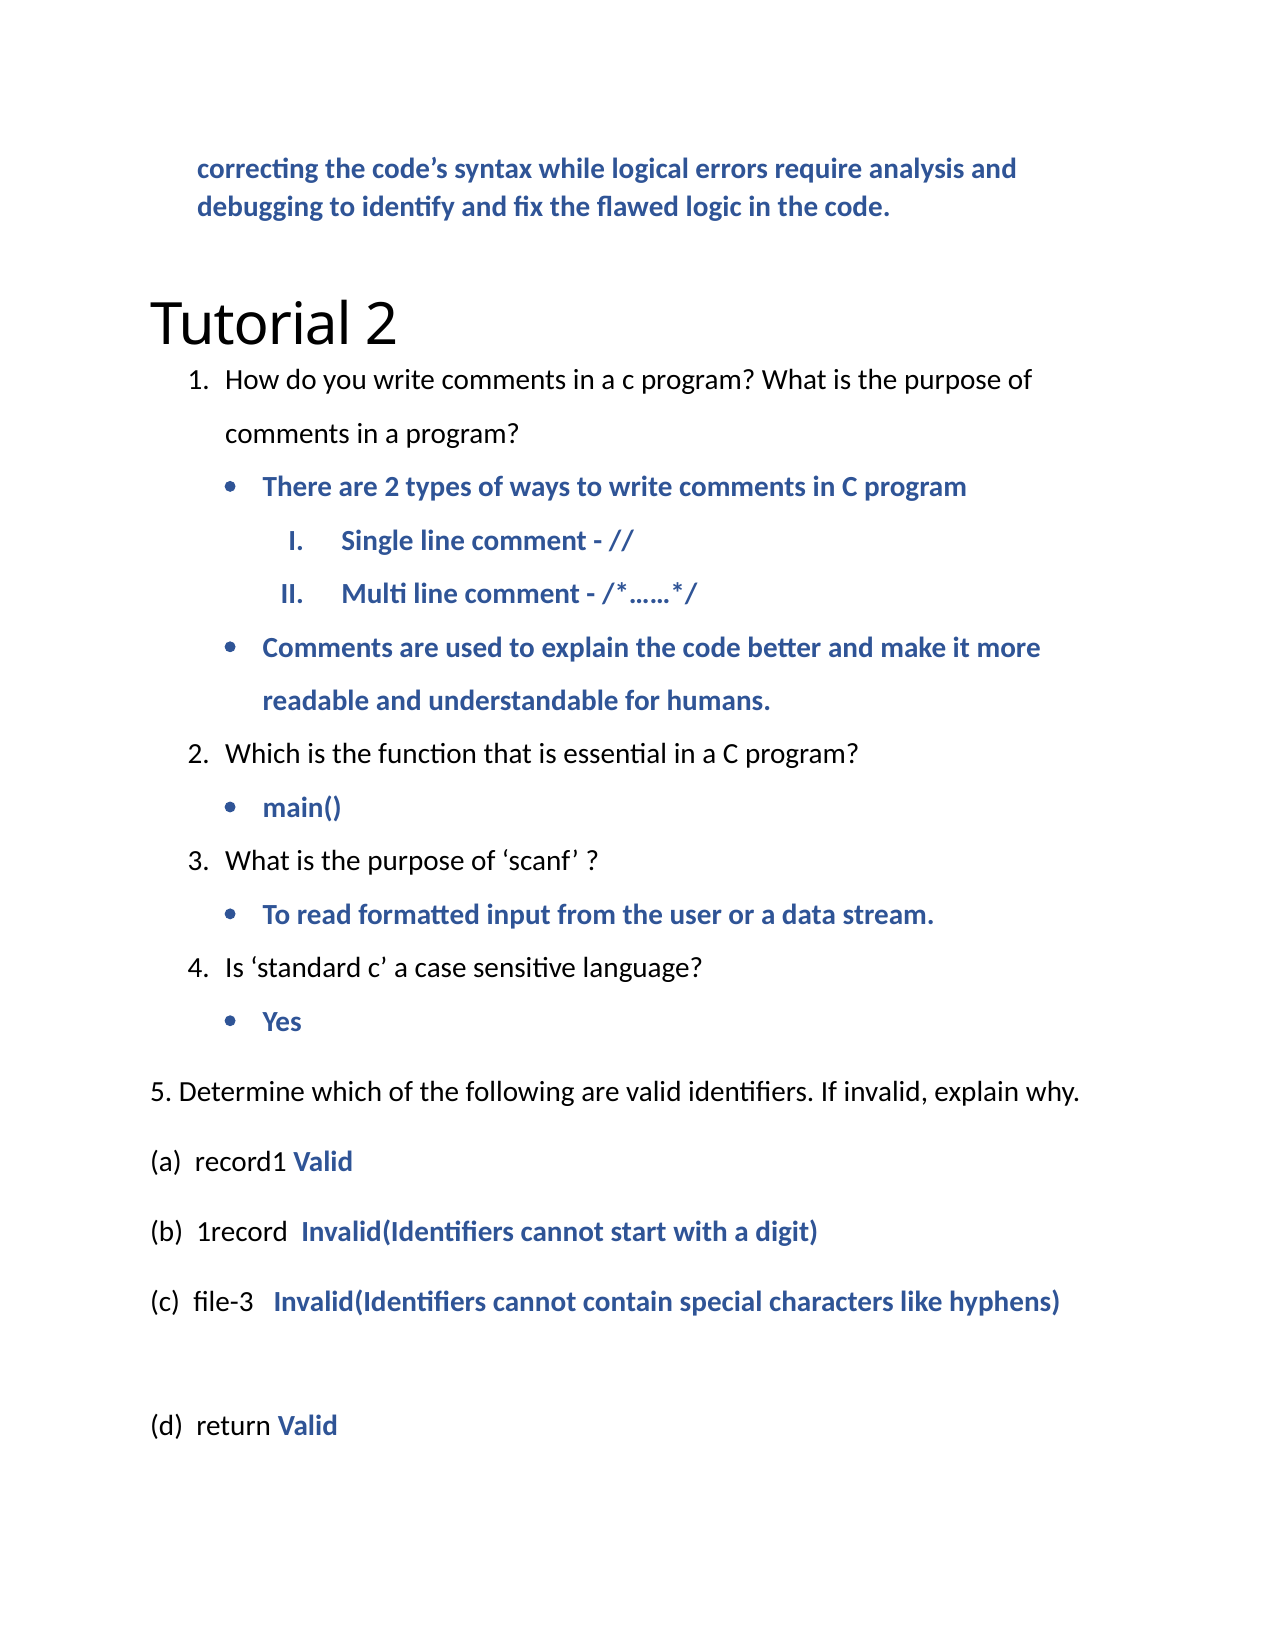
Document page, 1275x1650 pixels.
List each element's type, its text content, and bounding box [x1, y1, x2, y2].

list main() [225, 789, 1125, 824]
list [159, 150, 1125, 224]
list To read formatted input from the user or a data stream. [225, 896, 1125, 931]
title Tutorial 2 [150, 282, 1125, 361]
list Is ‘standard c’ a case sensitive language? [187, 949, 1125, 985]
list How do you write comments in a c program? What is the purpose of comments in a program? [187, 361, 1125, 451]
text 5. Determine which of the following are valid identifiers. If invalid, explain why. [150, 1073, 1125, 1108]
text (c) file-3 Invalid(Identifiers cannot contain special characters like hyphens) [150, 1283, 1125, 1372]
text (a) record1 Valid [150, 1143, 1125, 1178]
list There are 2 types of ways to write comments in C program [225, 468, 1125, 504]
list Which is the function that is essential in a C program? [187, 736, 1125, 771]
list What is the purpose of ‘scanf’ ? [187, 842, 1125, 878]
list Multi line comment - /*……*/ [304, 575, 1125, 611]
list Comments are used to explain the code better and make it more readable and understandable for humans. [225, 629, 1125, 718]
text (d) return Valid [150, 1407, 1125, 1442]
list Single line comment - // [304, 522, 1125, 557]
list Yes [225, 1003, 1125, 1038]
text (b) 1record Invalid(Identifiers cannot start with a digit) [150, 1213, 1125, 1249]
